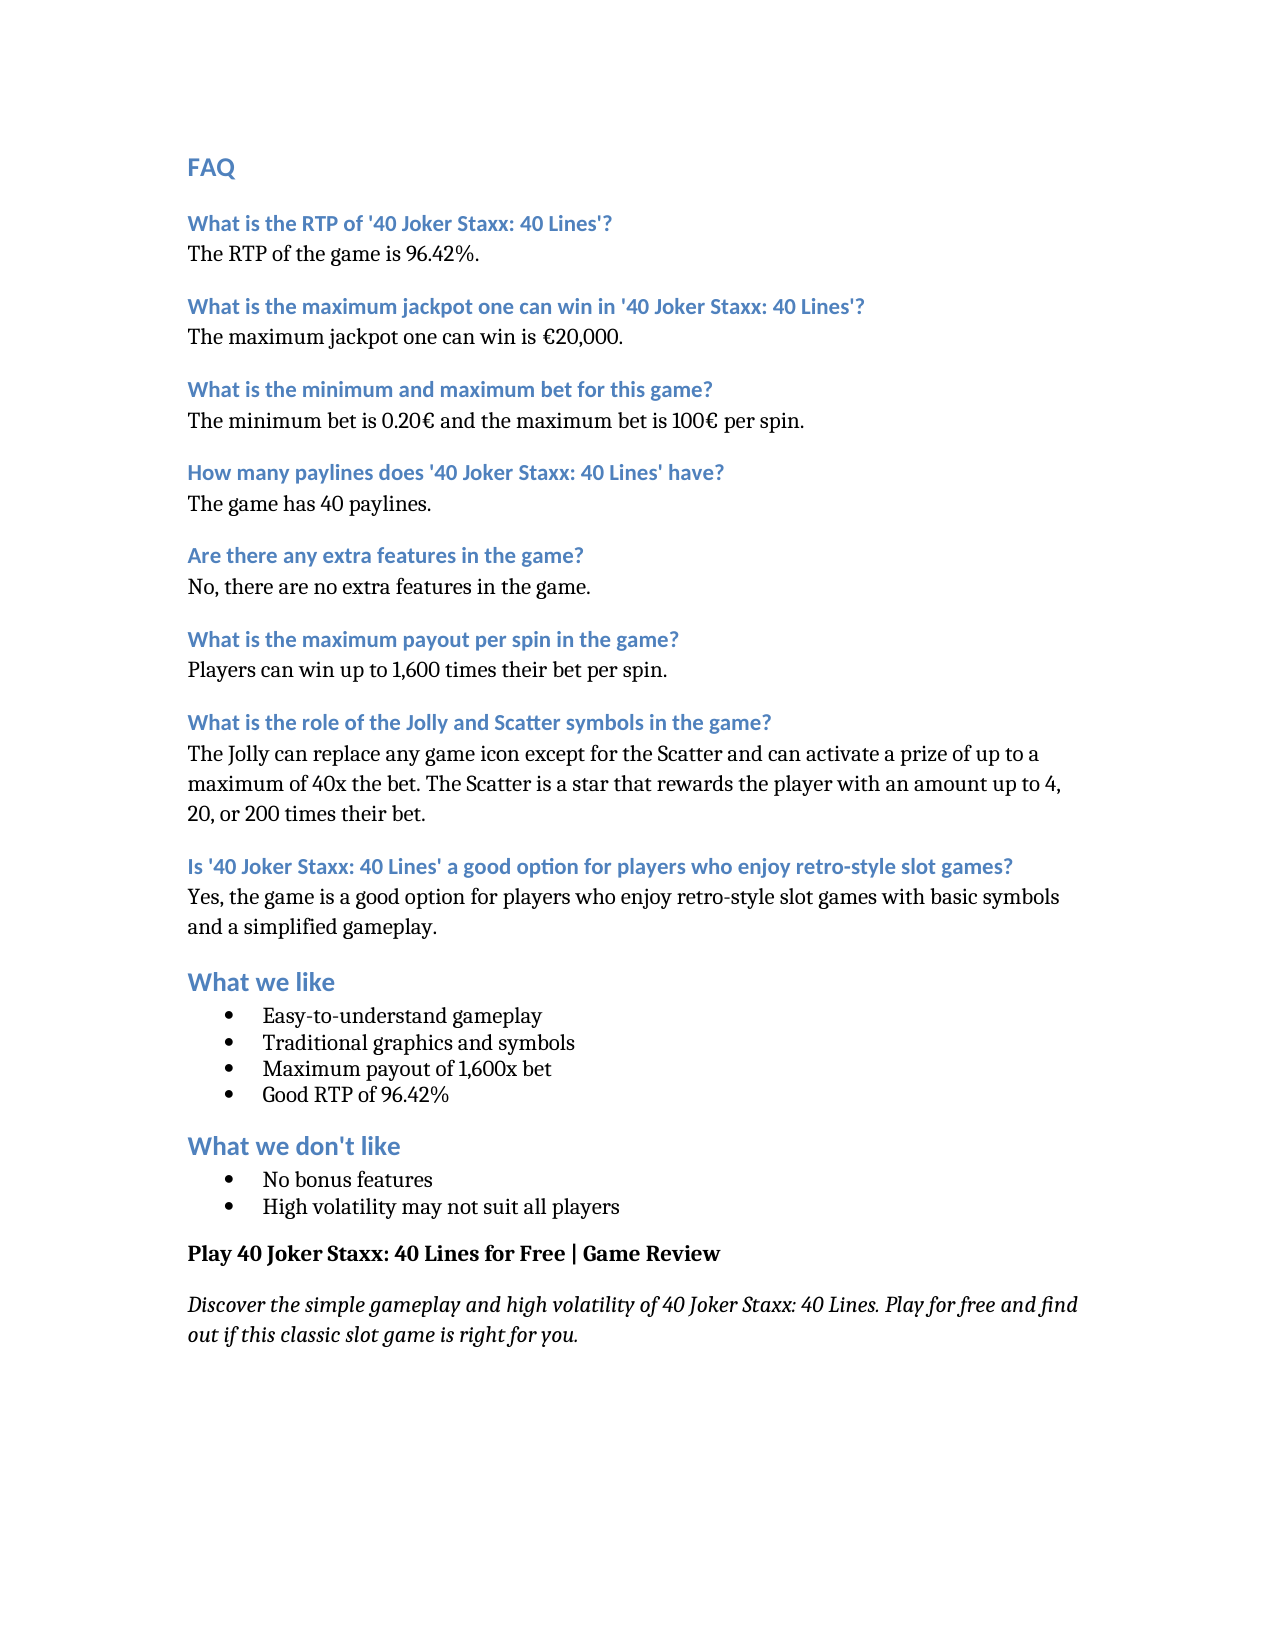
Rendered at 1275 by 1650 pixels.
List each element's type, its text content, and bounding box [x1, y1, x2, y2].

subtitle What is the role of the Jolly and Scatter symbols in the game? [187, 708, 1087, 736]
list Traditional graphics and symbols [225, 1029, 1087, 1056]
text Play 40 Joker Staxx: 40 Lines for Free | Game Review [187, 1241, 1087, 1267]
list No bonus features [225, 1167, 1087, 1194]
text The RTP of the game is 96.42%. [187, 241, 1087, 267]
subtitle What is the minimum and maximum bet for this game? [187, 375, 1087, 403]
subtitle Is '40 Joker Staxx: 40 Lines' a good option for players who enjoy retro-style slot games? [187, 852, 1087, 880]
text Players can win up to 1,600 times their bet per spin. [187, 657, 1087, 683]
text The Jolly can replace any game icon except for the Scatter and can activate a prize of up to a maximum of 40x the bet. The Scatter is a star that rewards the player with an amount up to 4, 20, or 200 times their bet. [187, 740, 1087, 827]
text Yes, the game is a good option for players who enjoy retro-style slot games with basic symbols and a simplified gameplay. [187, 884, 1087, 941]
text The game has 40 paylines. [187, 491, 1087, 517]
subtitle What is the maximum jackpot one can win in '40 Joker Staxx: 40 Lines'? [187, 292, 1087, 320]
text The maximum jackpot one can win is €20,000. [187, 324, 1087, 351]
text No, there are no extra features in the game. [187, 574, 1087, 600]
text The minimum bet is 0.20€ and the maximum bet is 100€ per spin. [187, 407, 1087, 434]
text Discover the simple gameplay and high volatility of 40 Joker Staxx: 40 Lines. Play for free and find out if this classic slot game is right for you. [187, 1292, 1087, 1348]
list Good RTP of 96.42% [225, 1082, 1087, 1108]
list Easy-to-understand gameplay [225, 1003, 1087, 1029]
subtitle How many paylines does '40 Joker Staxx: 40 Lines' have? [187, 458, 1087, 486]
list High volatility may not suit all players [225, 1194, 1087, 1220]
subtitle What we like [187, 965, 1087, 998]
list Maximum payout of 1,600x bet [225, 1056, 1087, 1082]
subtitle FAQ [187, 150, 1087, 183]
subtitle Are there any extra features in the game? [187, 542, 1087, 570]
subtitle What is the maximum payout per spin in the game? [187, 625, 1087, 653]
subtitle What is the RTP of '40 Joker Staxx: 40 Lines'? [187, 209, 1087, 237]
subtitle What we don't like [187, 1129, 1087, 1162]
